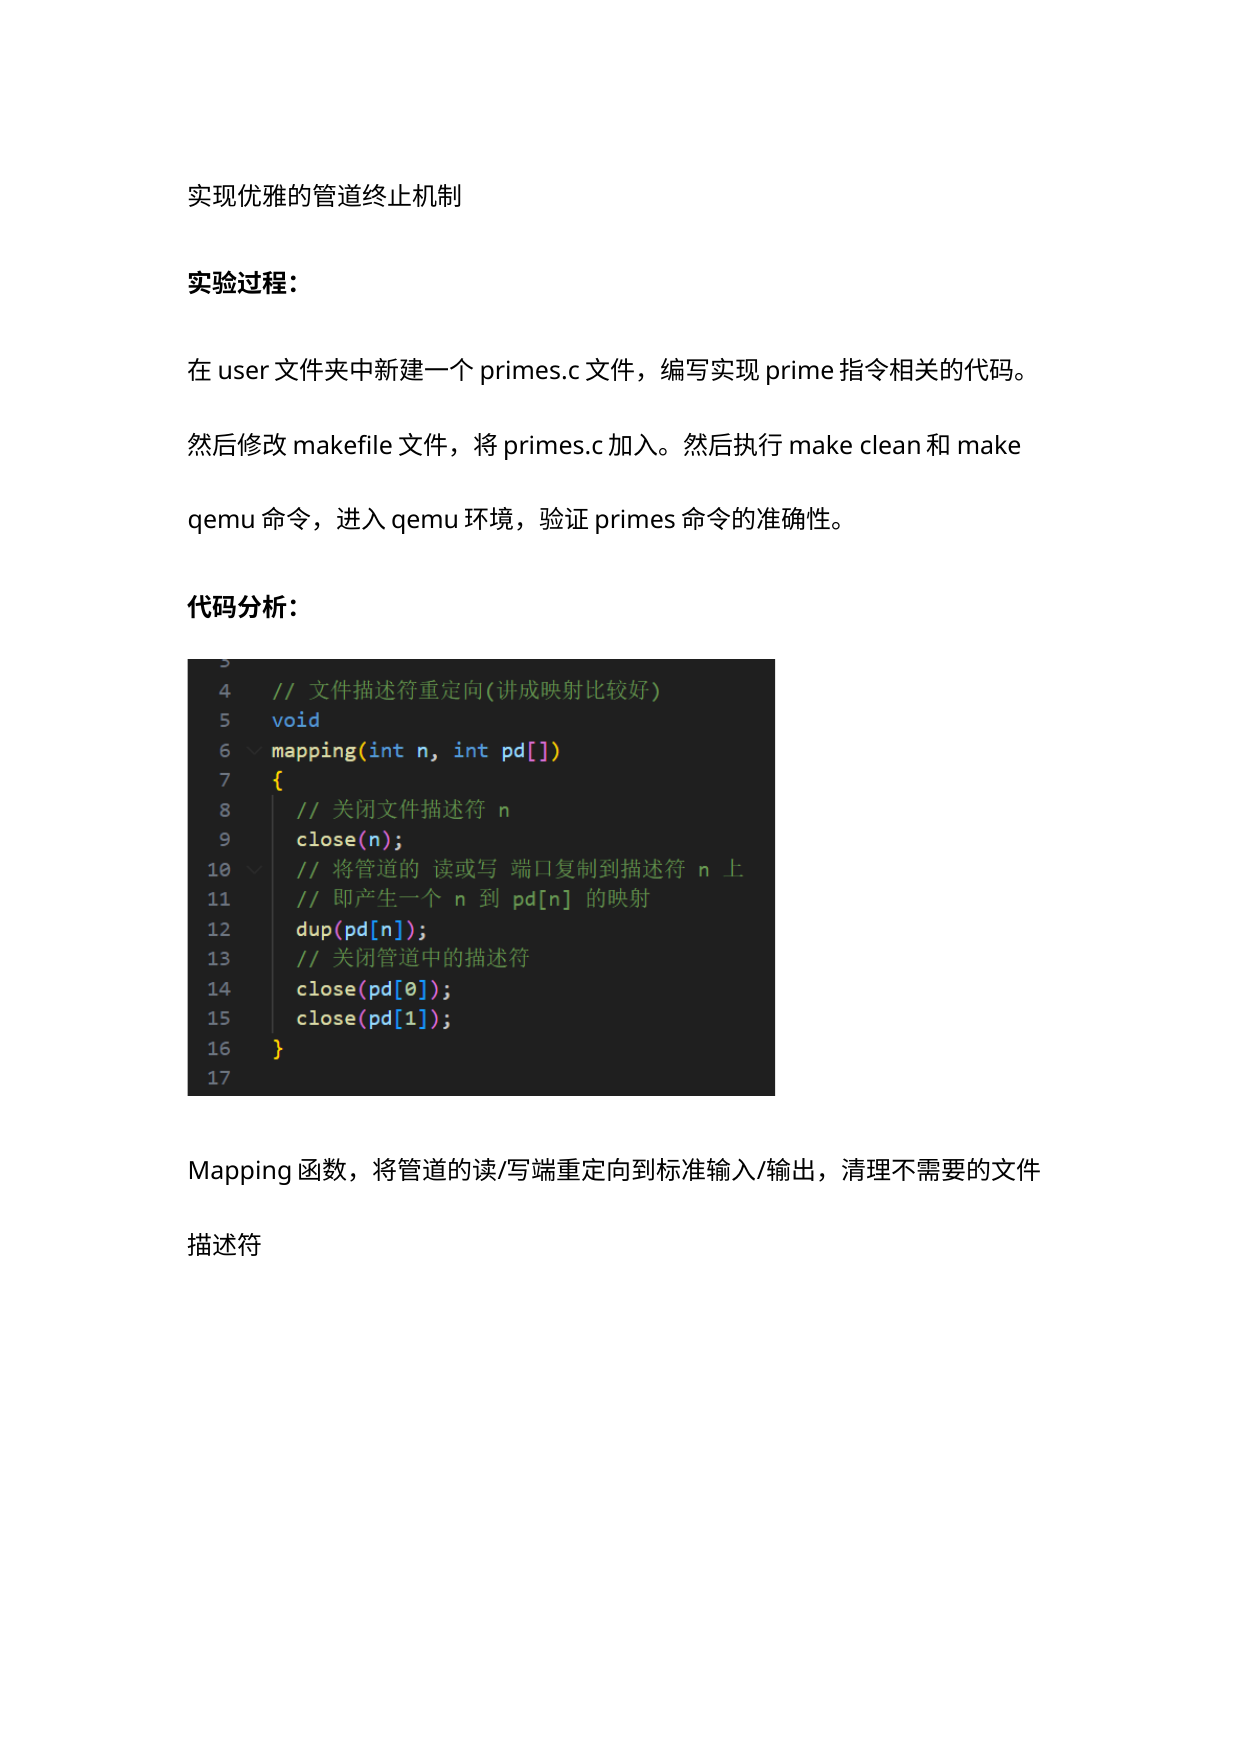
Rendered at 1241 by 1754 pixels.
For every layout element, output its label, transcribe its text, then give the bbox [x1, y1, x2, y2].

picture [187, 659, 776, 1096]
text 在user文件夹中新建一个primes.c文件，编写实现prime指令相关的代码。然后修改makefile文件，将primes.c加入。然后执行make clean和make qemu命令，进入qemu环境，验证primes命令的准确性。 [187, 336, 1053, 551]
text 实现优雅的管道终止机制 [187, 162, 1053, 227]
text Mapping函数，将管道的读/写端重定向到标准输入/输出，清理不需要的文件描述符 [187, 1136, 1053, 1276]
text 实验过程： [187, 249, 1053, 314]
text 代码分析： [187, 573, 1053, 638]
